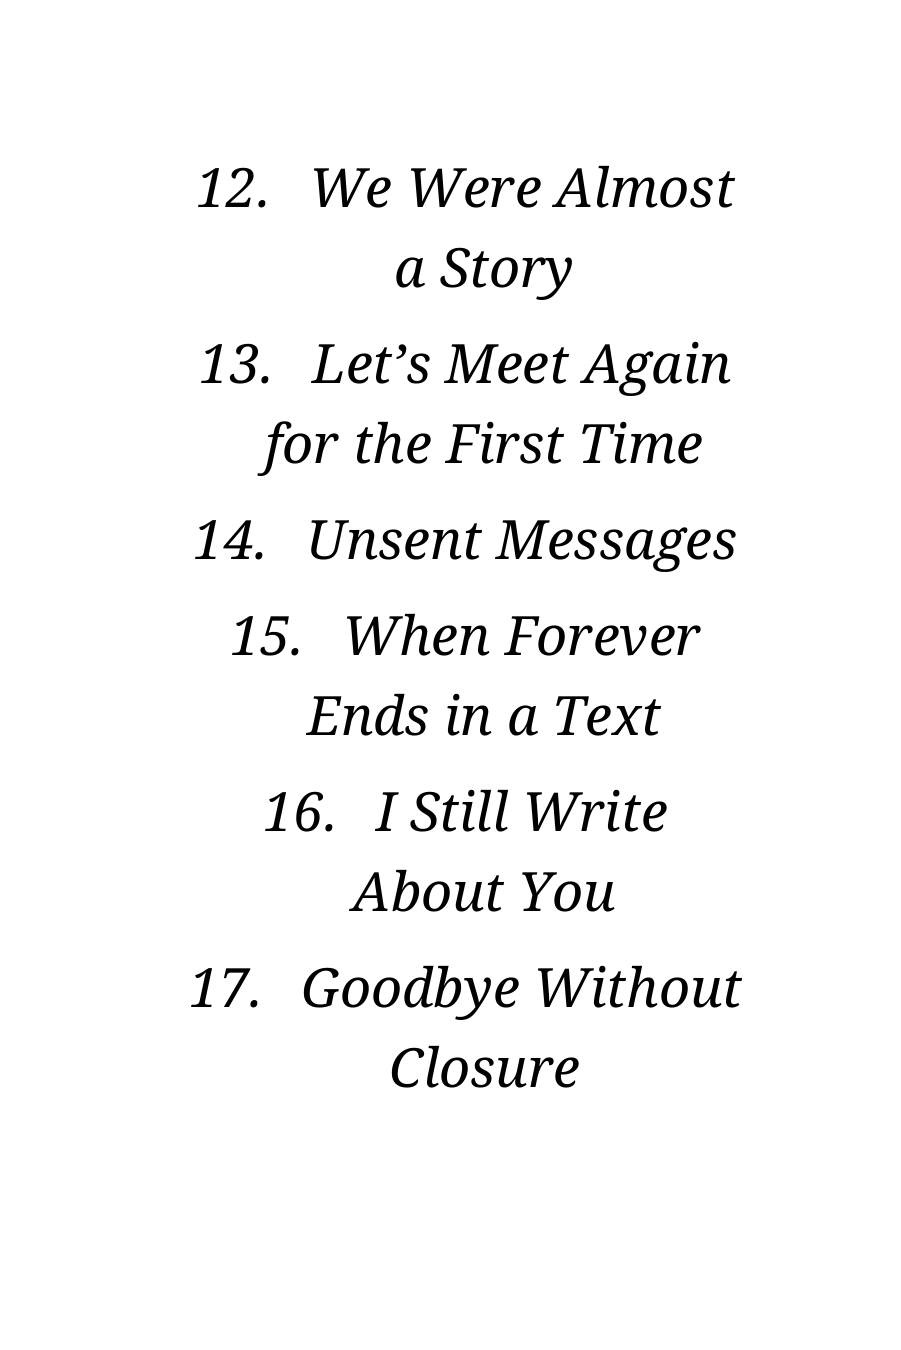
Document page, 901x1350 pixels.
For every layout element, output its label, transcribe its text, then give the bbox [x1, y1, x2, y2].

list When Forever Ends in a Text [187, 598, 750, 751]
list We Were Almost a Story [187, 150, 750, 303]
list I Still Write About You [187, 774, 750, 927]
list Goodbye Without Closure [187, 949, 750, 1103]
list Unsent Messages [187, 502, 750, 575]
list Let’s Meet Again for the First Time [187, 326, 750, 479]
